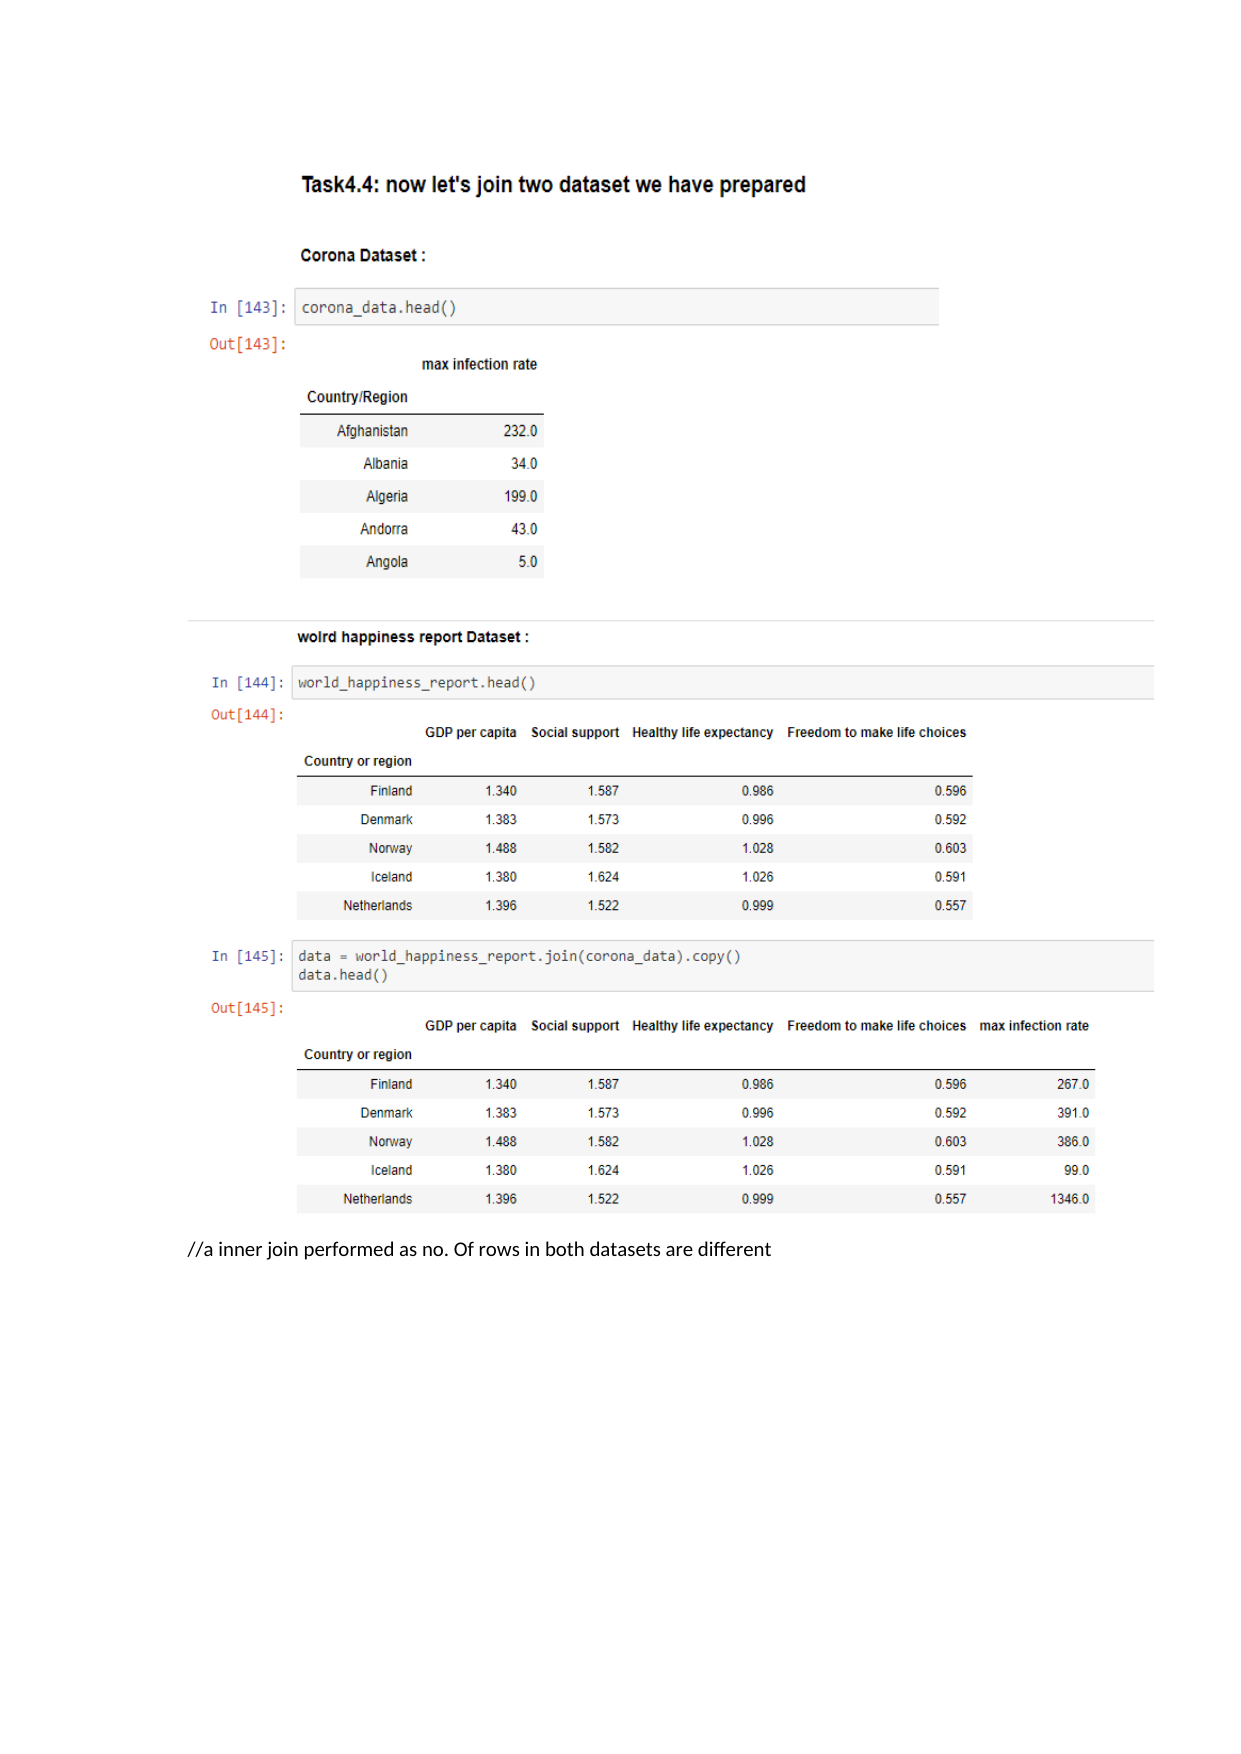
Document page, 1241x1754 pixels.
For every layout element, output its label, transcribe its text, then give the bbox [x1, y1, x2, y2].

picture [187, 150, 939, 595]
text //a inner join performed as no. Of rows in both datasets are different [187, 1236, 1053, 1261]
picture [187, 619, 1155, 1236]
